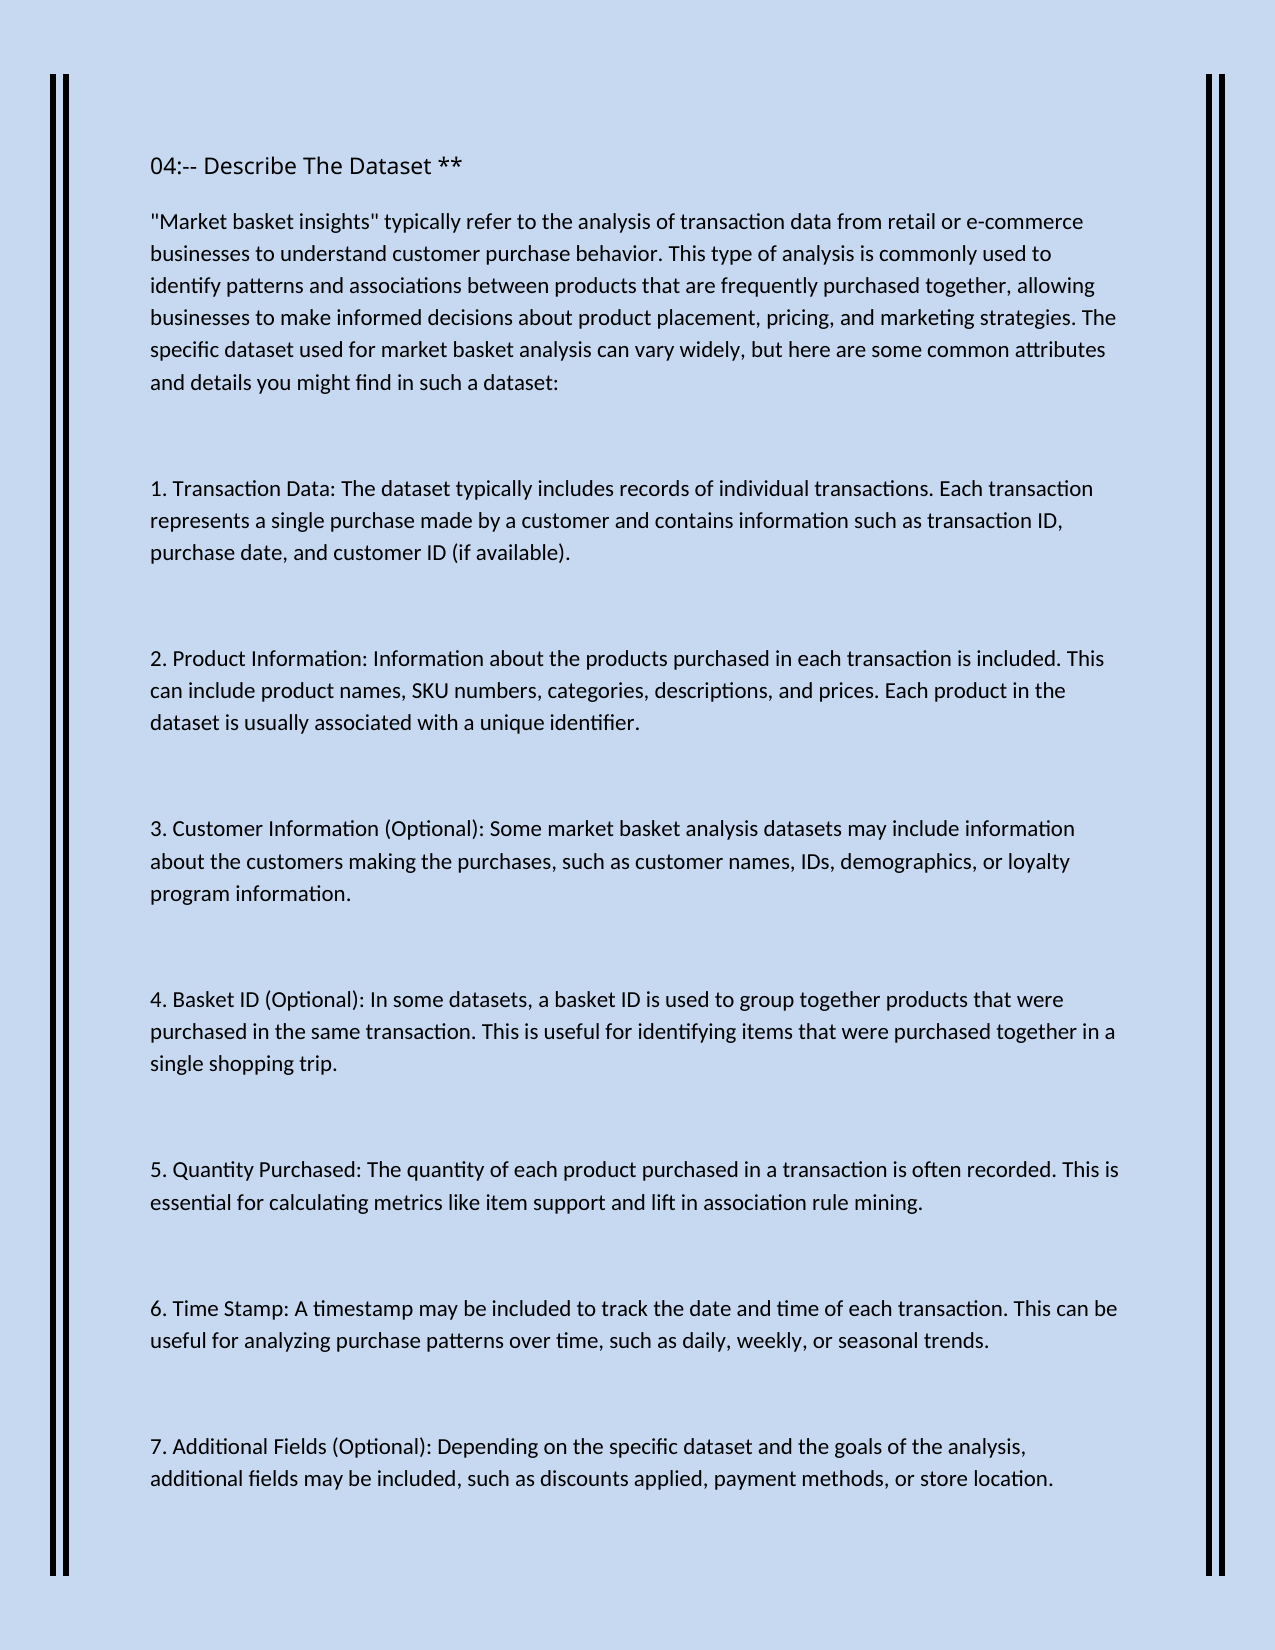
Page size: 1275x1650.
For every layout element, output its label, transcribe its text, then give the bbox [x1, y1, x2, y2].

text 1. Transaction Data: The dataset typically includes records of individual transactions. Each transaction represents a single purchase made by a customer and contains information such as transaction ID, purchase date, and customer ID (if available). [150, 474, 1125, 566]
text 6. Time Stamp: A timestamp may be included to track the date and time of each transaction. This can be useful for analyzing purchase patterns over time, such as daily, weekly, or seasonal trends. [150, 1294, 1125, 1354]
text "Market basket insights" typically refer to the analysis of transaction data from retail or e-commerce businesses to understand customer purchase behavior. This type of analysis is commonly used to identify patterns and associations between products that are frequently purchased together, allowing businesses to make informed decisions about product placement, pricing, and marketing strategies. The specific dataset used for market basket analysis can vary widely, but here are some common attributes and details you might find in such a dataset: [150, 207, 1125, 396]
text 7. Additional Fields (Optional): Depending on the specific dataset and the goals of the analysis, additional fields may be included, such as discounts applied, payment methods, or store location. [150, 1432, 1125, 1492]
text 3. Customer Information (Optional): Some market basket analysis datasets may include information about the customers making the purchases, such as customer names, IDs, demographics, or loyalty program information. [150, 814, 1125, 907]
text 2. Product Information: Information about the products purchased in each transaction is included. This can include product names, SKU numbers, categories, descriptions, and prices. Each product in the dataset is usually associated with a unique identifier. [150, 644, 1125, 737]
text 4. Basket ID (Optional): In some datasets, a basket ID is used to group together products that were purchased in the same transaction. This is useful for identifying items that were purchased together in a single shopping trip. [150, 985, 1125, 1077]
text 5. Quantity Purchased: The quantity of each product purchased in a transaction is often recorded. This is essential for calculating metrics like item support and lift in association rule mining. [150, 1155, 1125, 1216]
text 04:-- Describe The Dataset ** [150, 150, 1125, 181]
